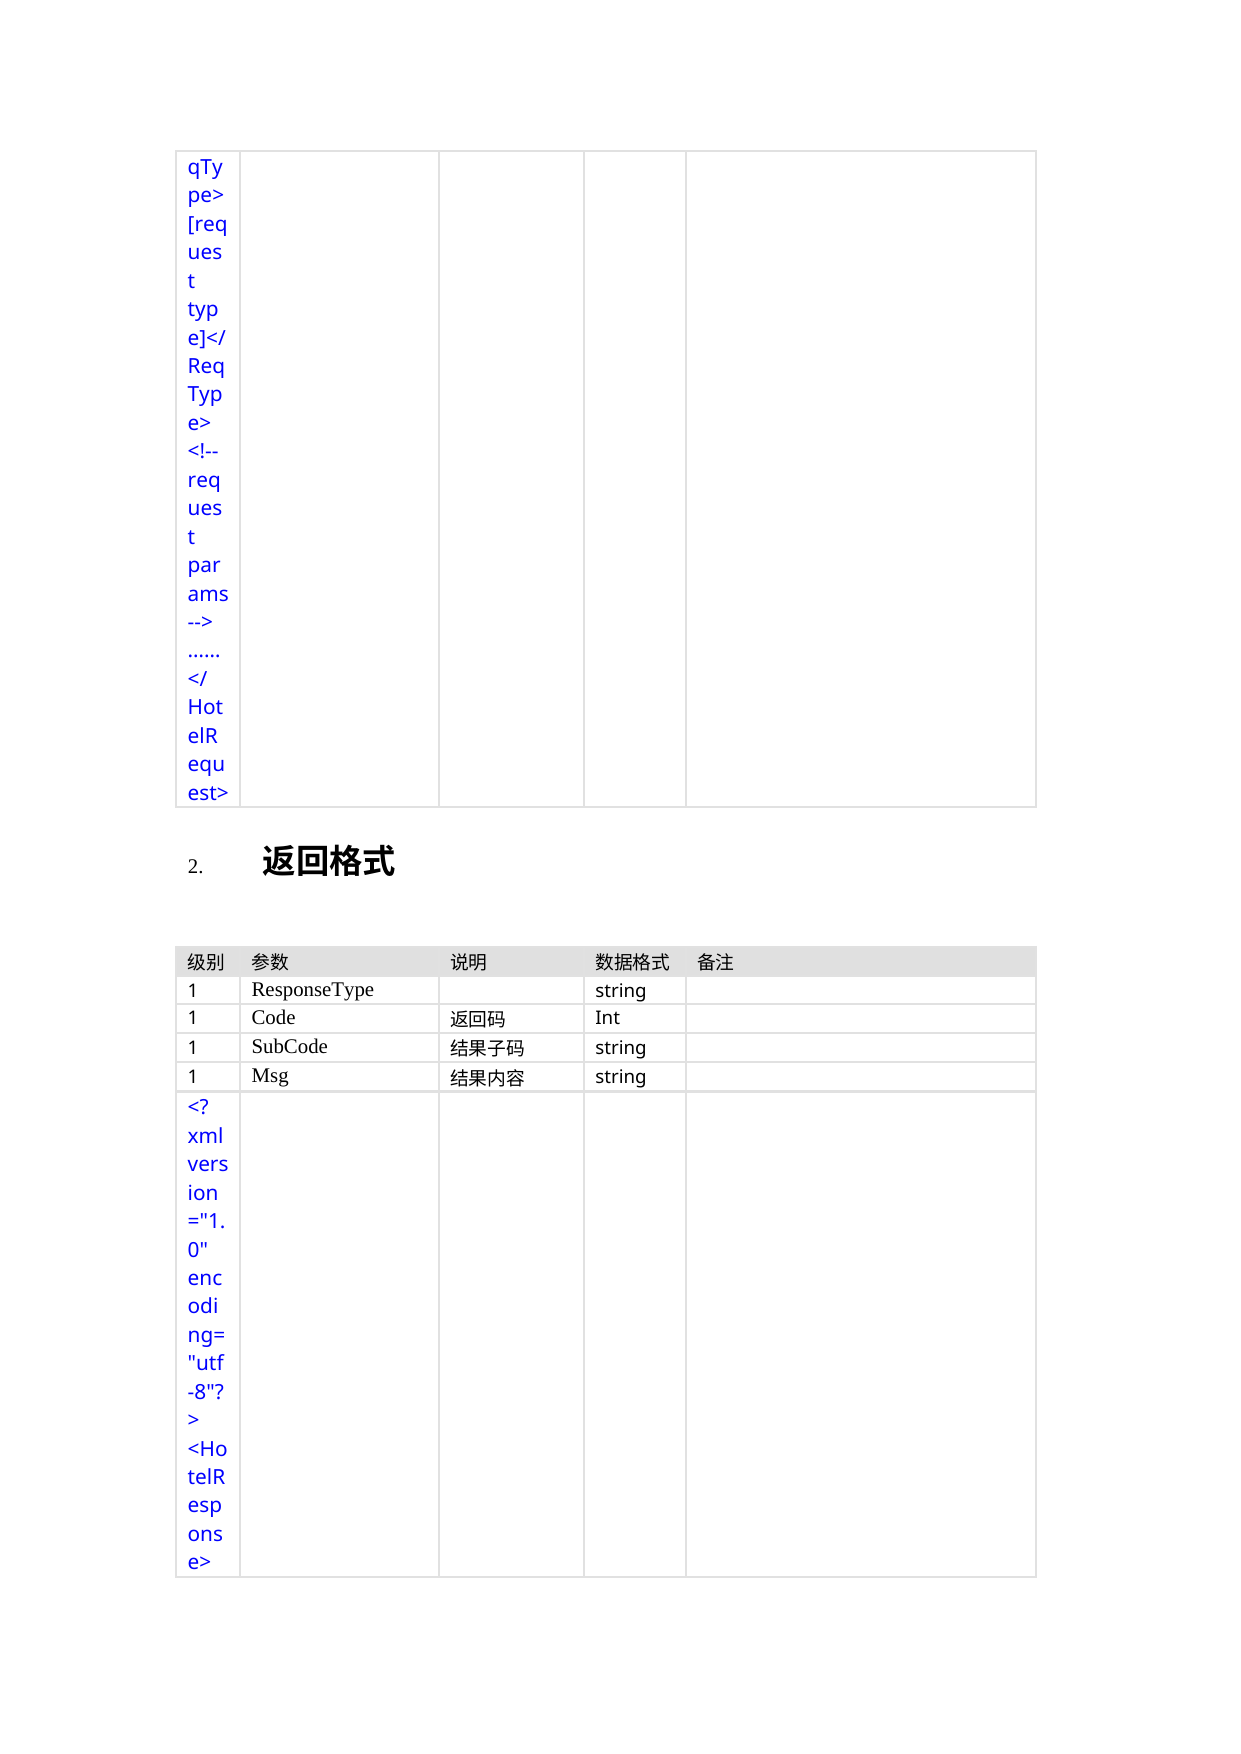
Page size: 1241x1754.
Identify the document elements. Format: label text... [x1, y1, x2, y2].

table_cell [177, 152, 239, 806]
table_header 数据格式 [585, 948, 685, 975]
table_cell [241, 1093, 438, 1576]
table_cell string [585, 977, 685, 1003]
table_cell [585, 1093, 685, 1576]
table_cell 1 [177, 1034, 239, 1061]
table_header 级别 [177, 948, 239, 975]
table_cell [687, 1005, 1035, 1032]
table_cell Msg [241, 1063, 438, 1090]
table_cell [687, 1034, 1035, 1061]
table_cell [440, 977, 583, 1003]
table_cell ResponseType [241, 977, 438, 1003]
table_cell [687, 1093, 1035, 1576]
table_cell 1 [177, 1063, 239, 1090]
table_header 备注 [687, 948, 1035, 975]
table_cell string [585, 1034, 685, 1061]
table_cell 1 [177, 1005, 239, 1032]
table_cell [687, 1063, 1035, 1090]
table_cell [177, 1093, 239, 1576]
table_cell 结果子码 [440, 1034, 583, 1061]
table_cell [241, 152, 438, 806]
table_cell Code [241, 1005, 438, 1032]
table_header 参数 [241, 948, 438, 975]
table_header 说明 [440, 948, 583, 975]
table_cell 1 [177, 977, 239, 1003]
table_cell [440, 1093, 583, 1576]
table_cell 返回码 [440, 1005, 583, 1032]
table_cell Int [585, 1005, 685, 1032]
subtitle 返回格式 [188, 835, 1053, 883]
table_cell [585, 152, 685, 806]
table_cell [687, 152, 1035, 806]
table_cell [687, 977, 1035, 1003]
table_cell [440, 152, 583, 806]
table_cell SubCode [241, 1034, 438, 1061]
table_cell string [585, 1063, 685, 1090]
table_cell 结果内容 [440, 1063, 583, 1090]
